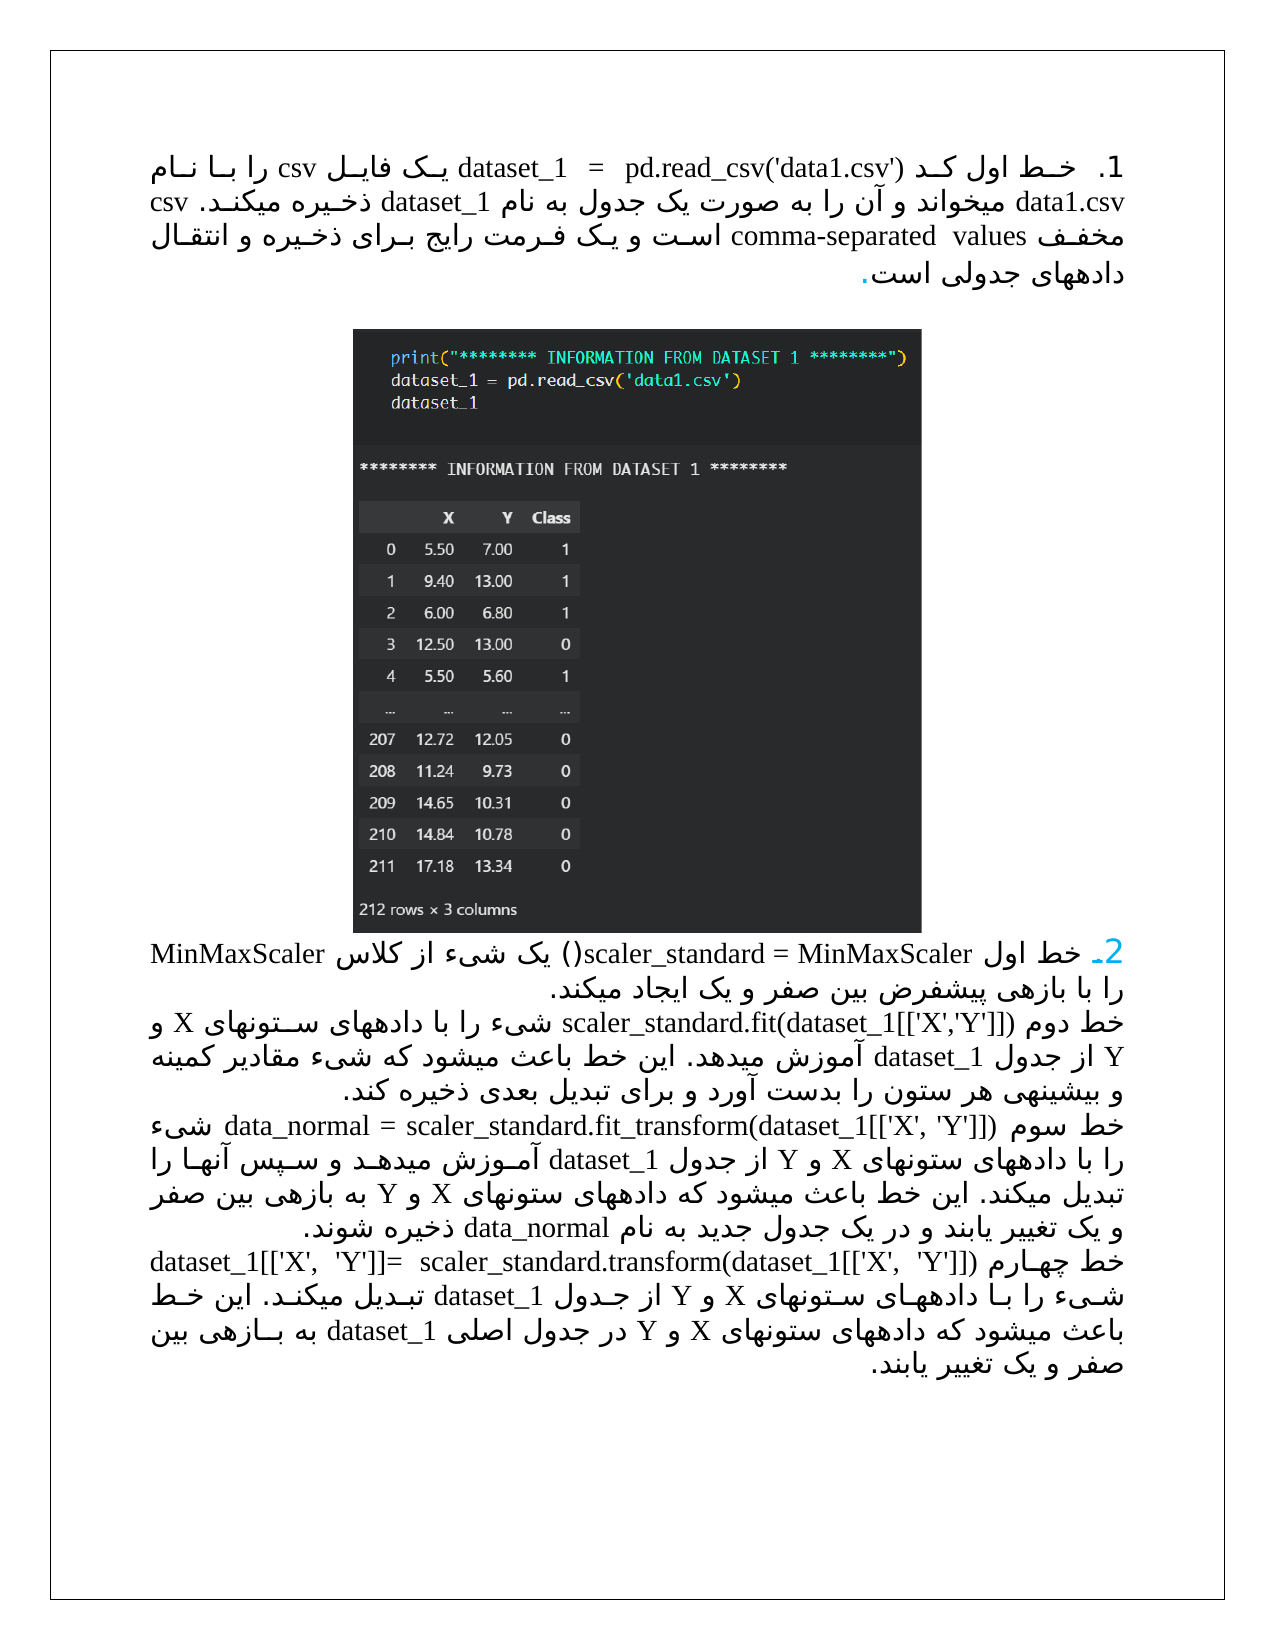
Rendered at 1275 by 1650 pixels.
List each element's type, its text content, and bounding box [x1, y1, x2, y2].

text خط دوم scaler_standard.fit(dataset_1[['X','Y']]) شیء را با دادههای ستونهای X و Y از جدول dataset_1 آموزش میدهد. این خط باعث میشود که شیء مقادیر کمینه و بیشینهی هر ستون را بدست آورد و برای تبدیل بعدی ذخیره کند. [150, 1005, 1125, 1108]
text خط چهارم dataset_1[['X', 'Y']]= scaler_standard.transform(dataset_1[['X', 'Y']]) شیء را با دادههای ستونهای X و Y از جدول dataset_1 تبدیل میکند. این خط باعث میشود که دادههای ستونهای X و Y در جدول اصلی dataset_1 به بازهی بین صفر و یک تغییر یابند. [150, 1244, 1125, 1381]
text 2. خط اول scaler_standard = MinMaxScaler() یک شیء از کلاس MinMaxScaler را با بازهی پیشفرض بین صفر و یک ایجاد میکند. [150, 932, 1125, 1005]
text خط سوم data_normal = scaler_standard.fit_transform(dataset_1[['X', 'Y']]) شیء را با دادههای ستونهای X و Y از جدول dataset_1 آموزش میدهد و سپس آنها را تبدیل میکند. این خط باعث میشود که دادههای ستونهای X و Y به بازهی بین صفر و یک تغییر یابند و در یک جدول جدید به نام data_normal ذخیره شوند. [150, 1108, 1125, 1244]
text 1. خط اول کد dataset_1 = pd.read_csv('data1.csv') یک فایل csv را با نام data1.csv میخواند و آن را به صورت یک جدول به نام dataset_1 ذخیره میکند. csv مخفف comma-separated values است و یک فرمت رایج برای ذخیره و انتقال دادههای جدولی است. [150, 150, 1125, 291]
picture [353, 329, 922, 933]
